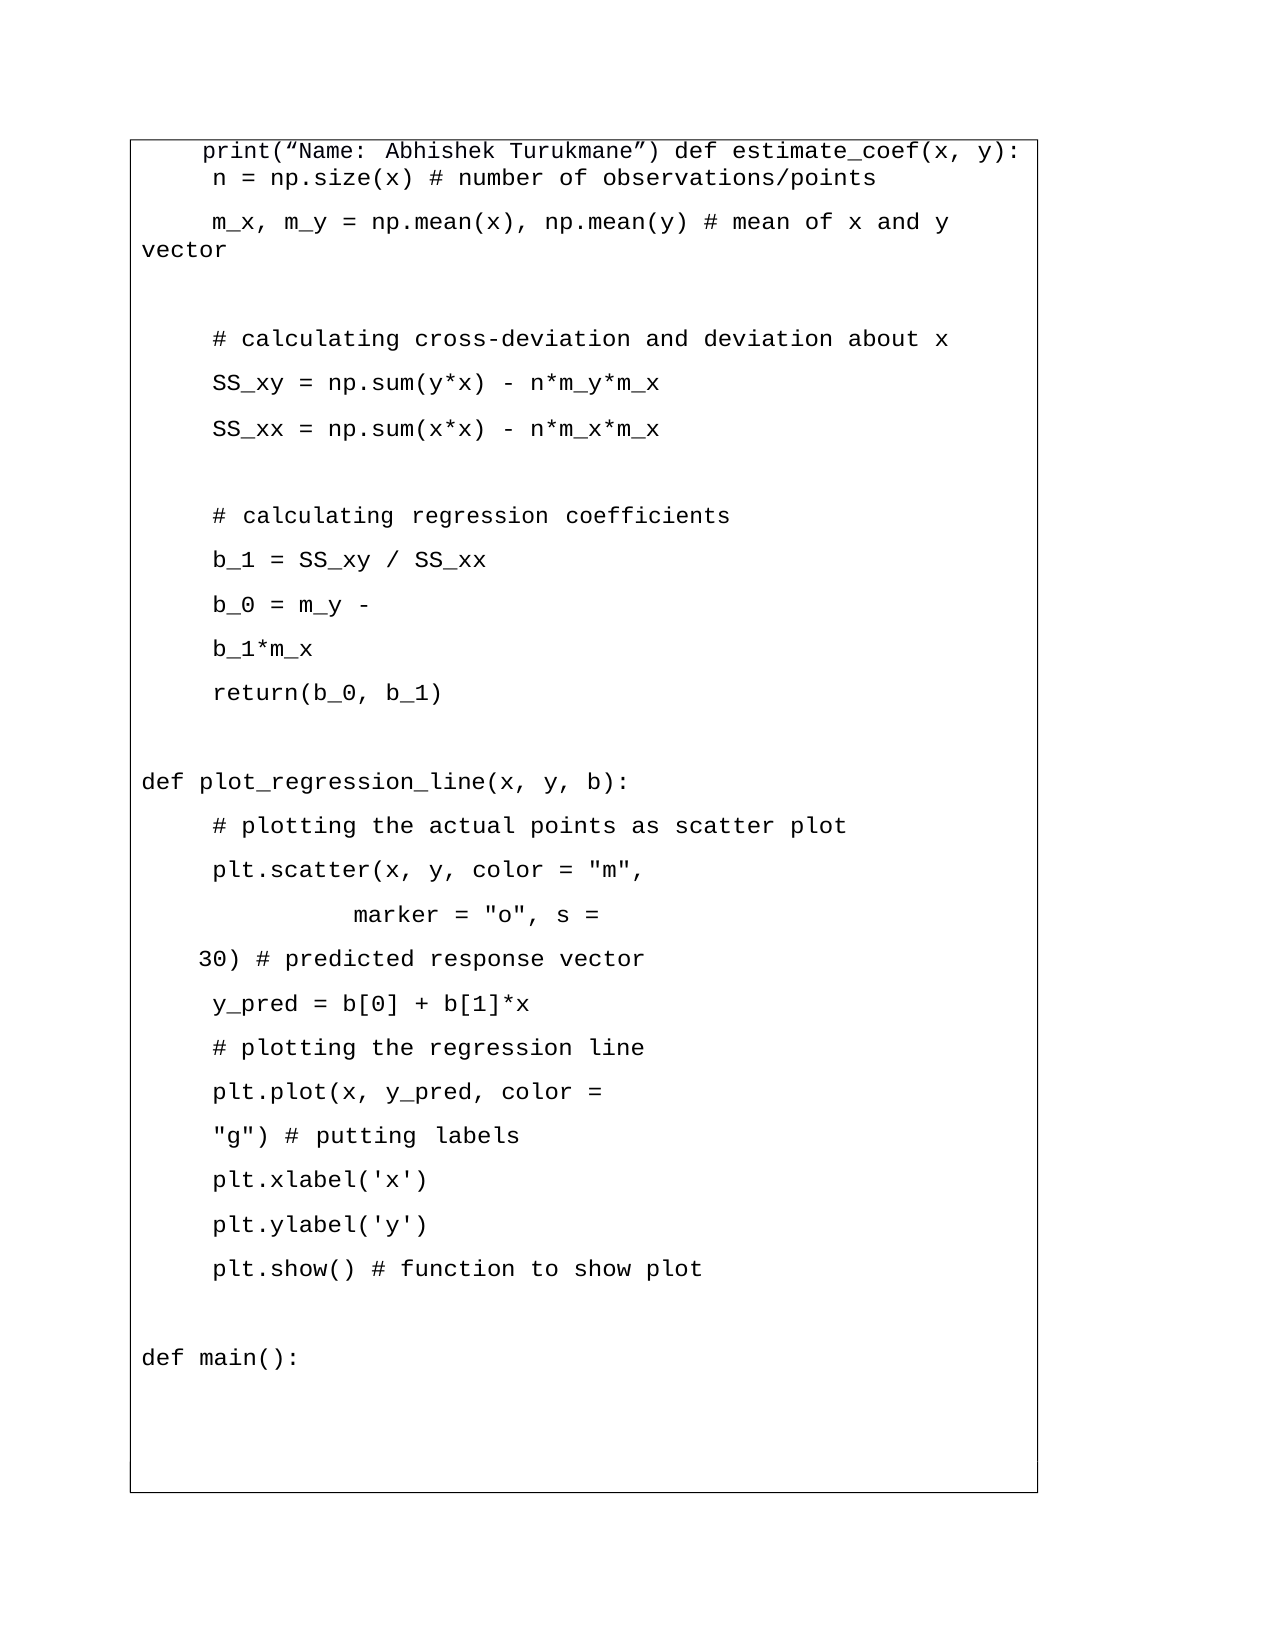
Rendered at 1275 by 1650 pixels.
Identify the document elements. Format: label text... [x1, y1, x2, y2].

text # calculating regression coefficients b_1 = SS_xy / SS_xx [212, 504, 738, 574]
text print(“Name: Abhishek Turukmane”) def estimate_coef(x, y): [127, 139, 1119, 166]
text plt.ylabel('y') [212, 1213, 1119, 1239]
text m_x, m_y = np.mean(x), np.mean(y) # mean of x and y vector [141, 210, 999, 264]
text y_pred = b[0] + b[1]*x [212, 992, 1119, 1018]
text # plotting the regression line plt.plot(x, y_pred, color = "g") # putting labels plt.xlabel('x') [212, 1036, 664, 1194]
text # calculating cross-deviation and deviation about x SS_xy = np.sum(y*x) - n*m_y*m_x [212, 327, 999, 397]
text b_0 = m_y - b_1*m_x return(b_0, b_1) [212, 593, 481, 707]
text plt.show() # function to show plot [212, 1257, 1119, 1283]
text marker = "o", s = 30) # predicted response vector [198, 903, 651, 973]
text def plot_regression_line(x, y, b): [141, 770, 1119, 796]
text n = np.size(x) # number of observations/points [212, 166, 1119, 192]
text def main(): [141, 1346, 1119, 1372]
text # plotting the actual points as scatter plot plt.scatter(x, y, color = "m", [212, 815, 856, 885]
text SS_xx = np.sum(x*x) - n*m_x*m_x [212, 416, 1119, 441]
